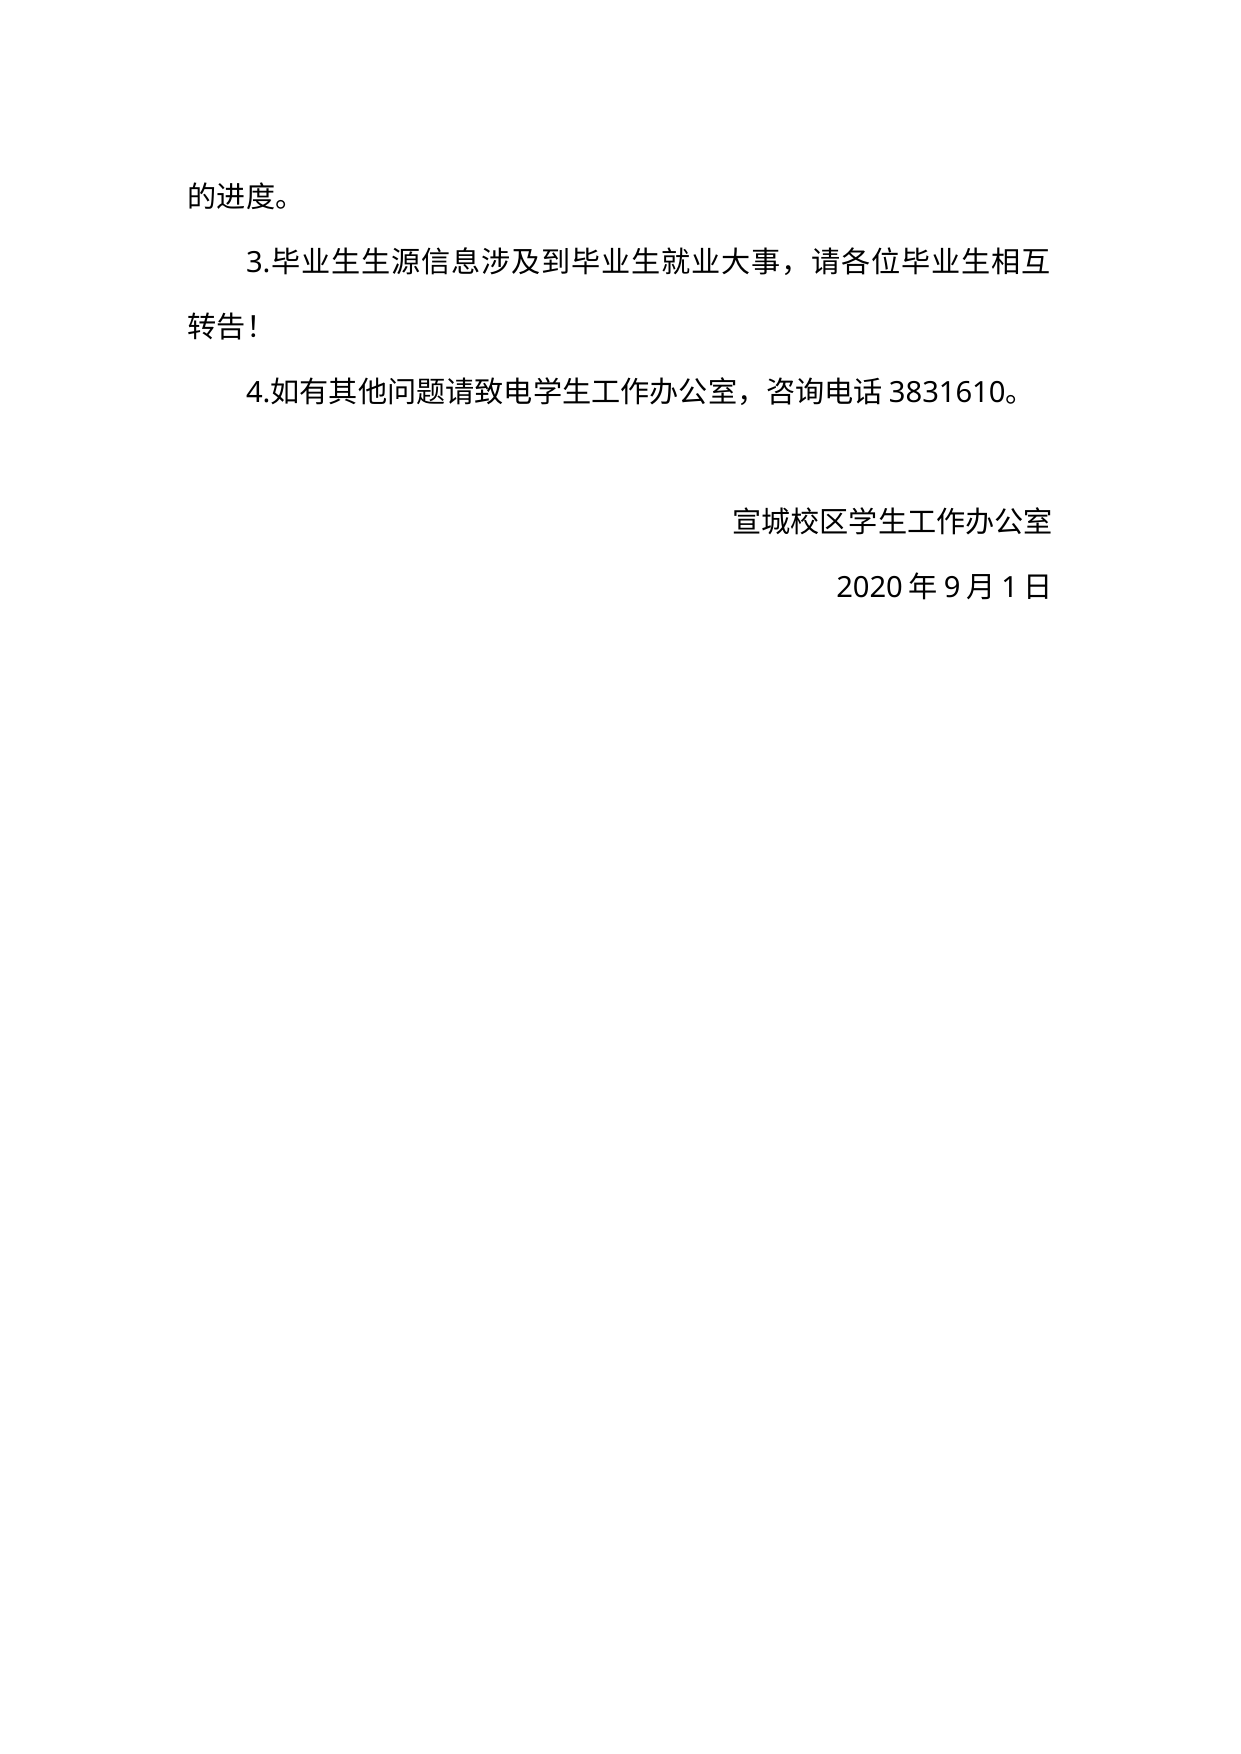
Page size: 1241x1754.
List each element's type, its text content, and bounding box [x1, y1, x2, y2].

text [187, 162, 1053, 227]
text 2020年9月1日 [187, 552, 1053, 617]
text 宣城校区学生工作办公室 [187, 487, 1053, 552]
text 4.如有其他问题请致电学生工作办公室，咨询电话3831610。 [187, 357, 1053, 422]
text 3.毕业生生源信息涉及到毕业生就业大事，请各位毕业生相互转告！ [187, 227, 1053, 357]
